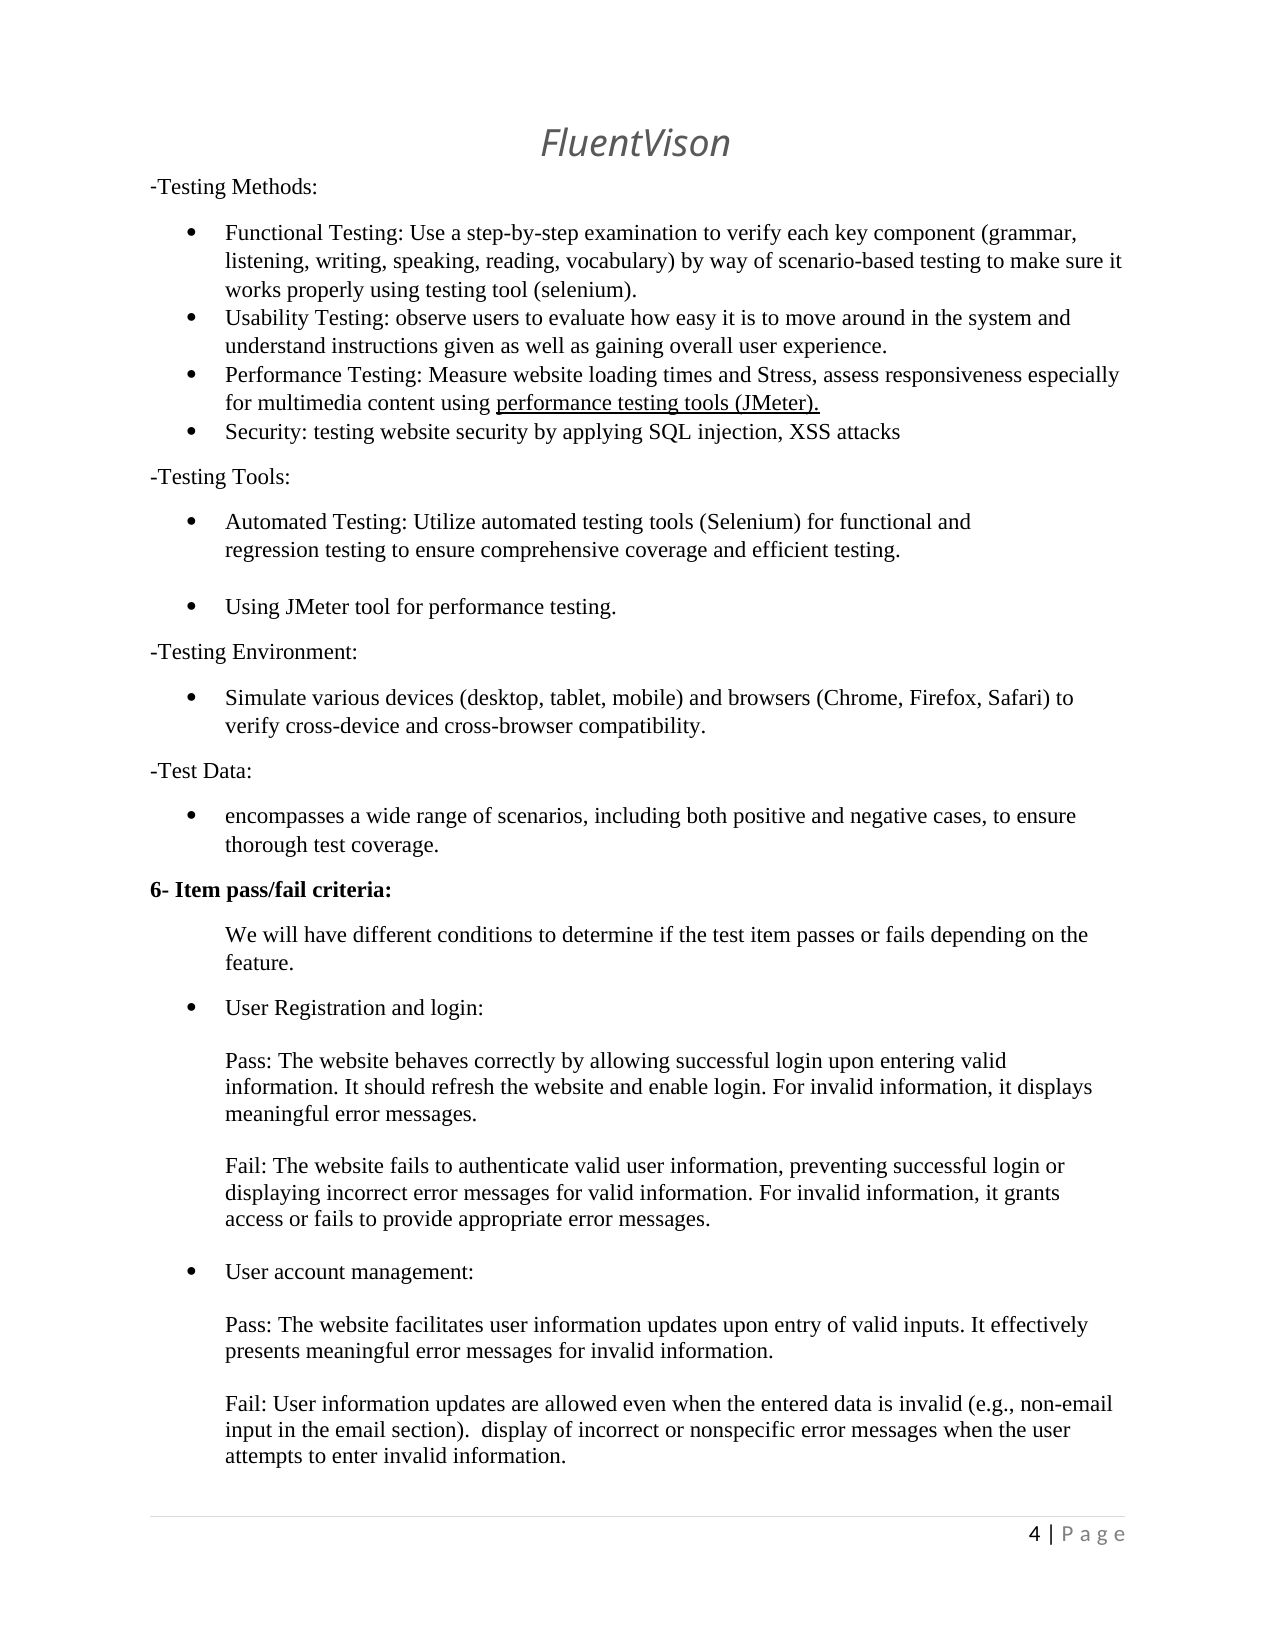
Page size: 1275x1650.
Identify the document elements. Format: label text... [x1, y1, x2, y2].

text -Testing Tools: [150, 463, 1125, 489]
list User account management: [187, 1258, 1125, 1284]
text -Testing Environment: [150, 638, 1125, 665]
list User Registration and login: [187, 994, 1125, 1021]
list Security: testing website security by applying SQL injection, XSS attacks [187, 418, 1125, 444]
list encompasses a wide range of scenarios, including both positive and negative cases, to ensure thorough test coverage. [187, 802, 1125, 857]
list Using JMeter tool for performance testing. [187, 593, 1125, 620]
text 6- Item pass/fail criteria: [150, 876, 1125, 902]
list Fail: User information updates are allowed even when the entered data is invalid (e.g., non-email input in the email section). display of incorrect or nonspecific error messages when the user attempts to enter invalid information. [225, 1390, 1125, 1469]
text -Test Data: [150, 757, 1125, 783]
list Usability Testing: observe users to evaluate how easy it is to move around in the system and understand instructions given as well as gaining overall user experience. [187, 304, 1125, 359]
list Performance Testing: Measure website loading times and Stress, assess responsiveness especially for multimedia content using performance testing tools (JMeter). [187, 361, 1125, 416]
list Fail: The website fails to authenticate valid user information, preventing successful login or displaying incorrect error messages for valid information. For invalid information, it grants access or fails to provide appropriate error messages. [225, 1152, 1125, 1232]
list Simulate various devices (desktop, tablet, mobile) and browsers (Chrome, Firefox, Safari) to verify cross-device and cross-browser compatibility. [187, 683, 1125, 738]
list Pass: The website behaves correctly by allowing successful login upon entering valid information. It should refresh the website and enable login. For invalid information, it displays meaningful error messages. [225, 1047, 1125, 1126]
list Functional Testing: Use a step-by-step examination to verify each key component (grammar, listening, writing, speaking, reading, vocabulary) by way of scenario-based testing to make sure it works properly using testing tool (selenium). [187, 219, 1125, 302]
list Pass: The website facilitates user information updates upon entry of valid inputs. It effectively presents meaningful error messages for invalid information. [225, 1311, 1125, 1363]
text -Testing Methods: [150, 172, 1125, 200]
list Automated Testing: Utilize automated testing tools (Selenium) for functional and [187, 508, 1125, 534]
list regression testing to ensure comprehensive coverage and efficient testing. [225, 536, 1125, 563]
text We will have different conditions to determine if the test item passes or fails depending on the feature. [225, 921, 1125, 976]
